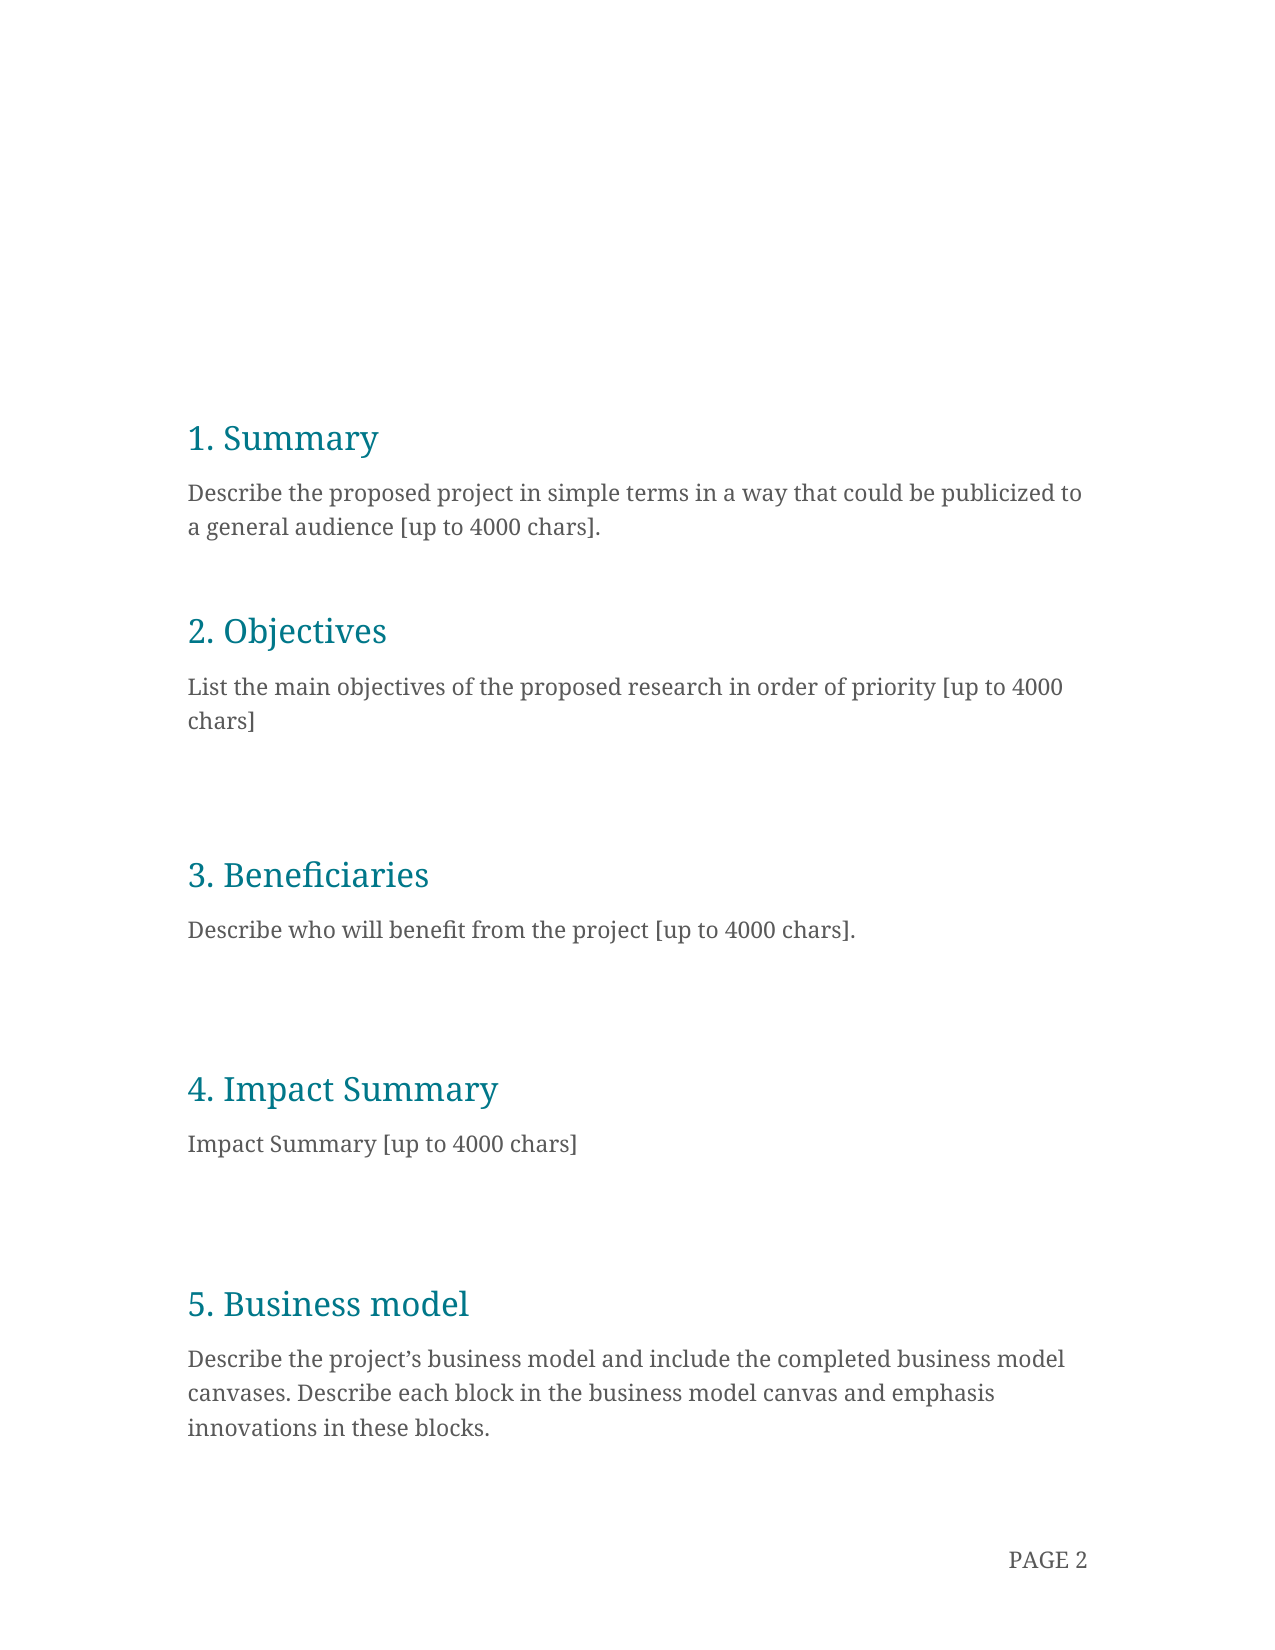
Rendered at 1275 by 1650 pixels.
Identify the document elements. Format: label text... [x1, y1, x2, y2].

subtitle 4. Impact Summary [187, 1066, 1087, 1111]
subtitle 2. Objectives [187, 608, 1087, 653]
subtitle 3. Beneficiaries [187, 852, 1087, 897]
subtitle 5. Business model [187, 1281, 1087, 1326]
text Describe the project’s business model and include the completed business model canvases. Describe each block in the business model canvas and emphasis innovations in these blocks. [187, 1343, 1087, 1443]
text List the main objectives of the proposed research in order of priority [up to 4000 chars] [187, 670, 1087, 736]
text Describe the proposed project in simple terms in a way that could be publicized to a general audience [up to 4000 chars]. [187, 477, 1087, 542]
text Describe who will benefit from the project [up to 4000 chars]. [187, 914, 1087, 945]
text Impact Summary [up to 4000 chars] [187, 1128, 1087, 1160]
subtitle 1. Summary [187, 414, 1087, 460]
